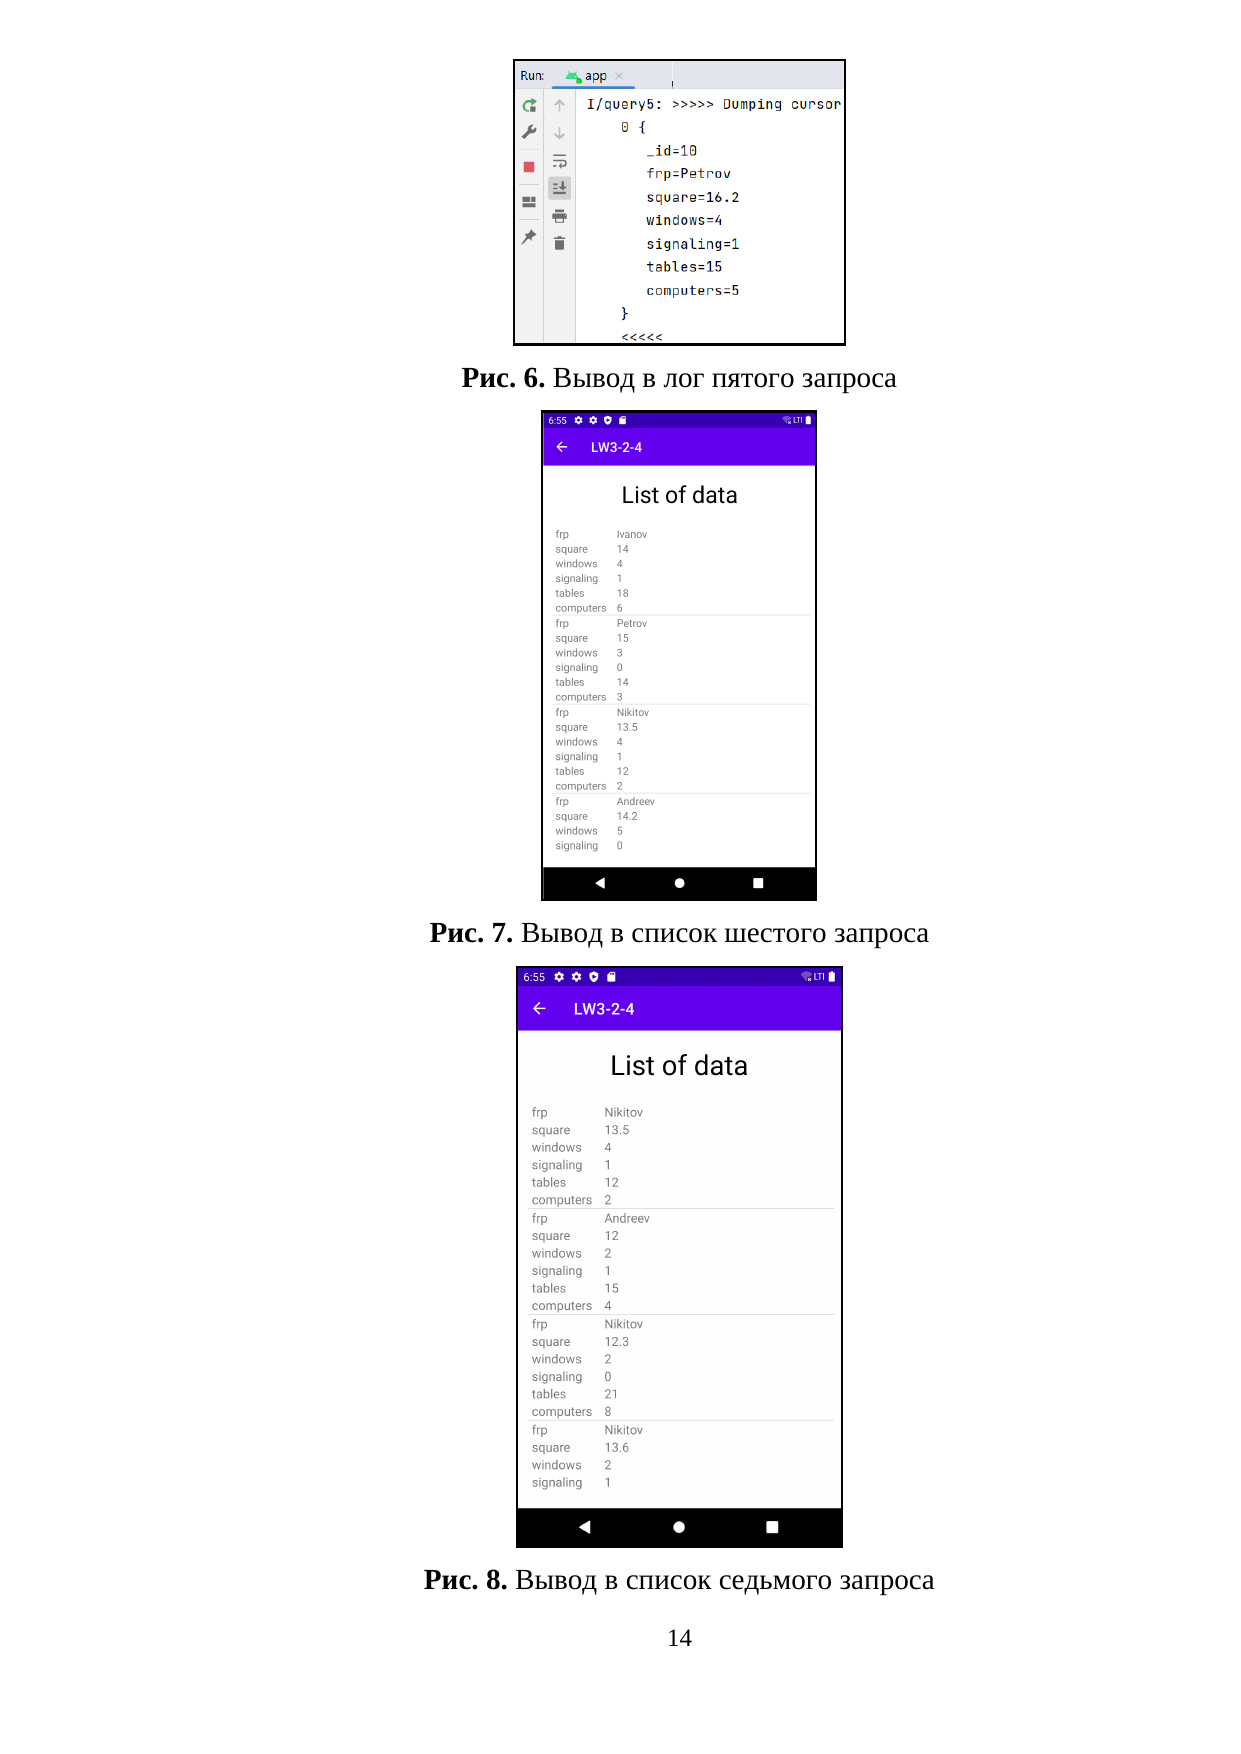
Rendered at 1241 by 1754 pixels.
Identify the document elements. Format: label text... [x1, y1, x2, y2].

picture [515, 61, 844, 343]
picture [543, 413, 815, 899]
text Рис. 6. Вывод в лог пятого запроса [177, 360, 1181, 393]
picture [518, 968, 841, 1546]
text Рис. 7. Вывод в список шестого запроса [177, 916, 1181, 949]
text Рис. 8. Вывод в список седьмого запроса [177, 1562, 1181, 1596]
